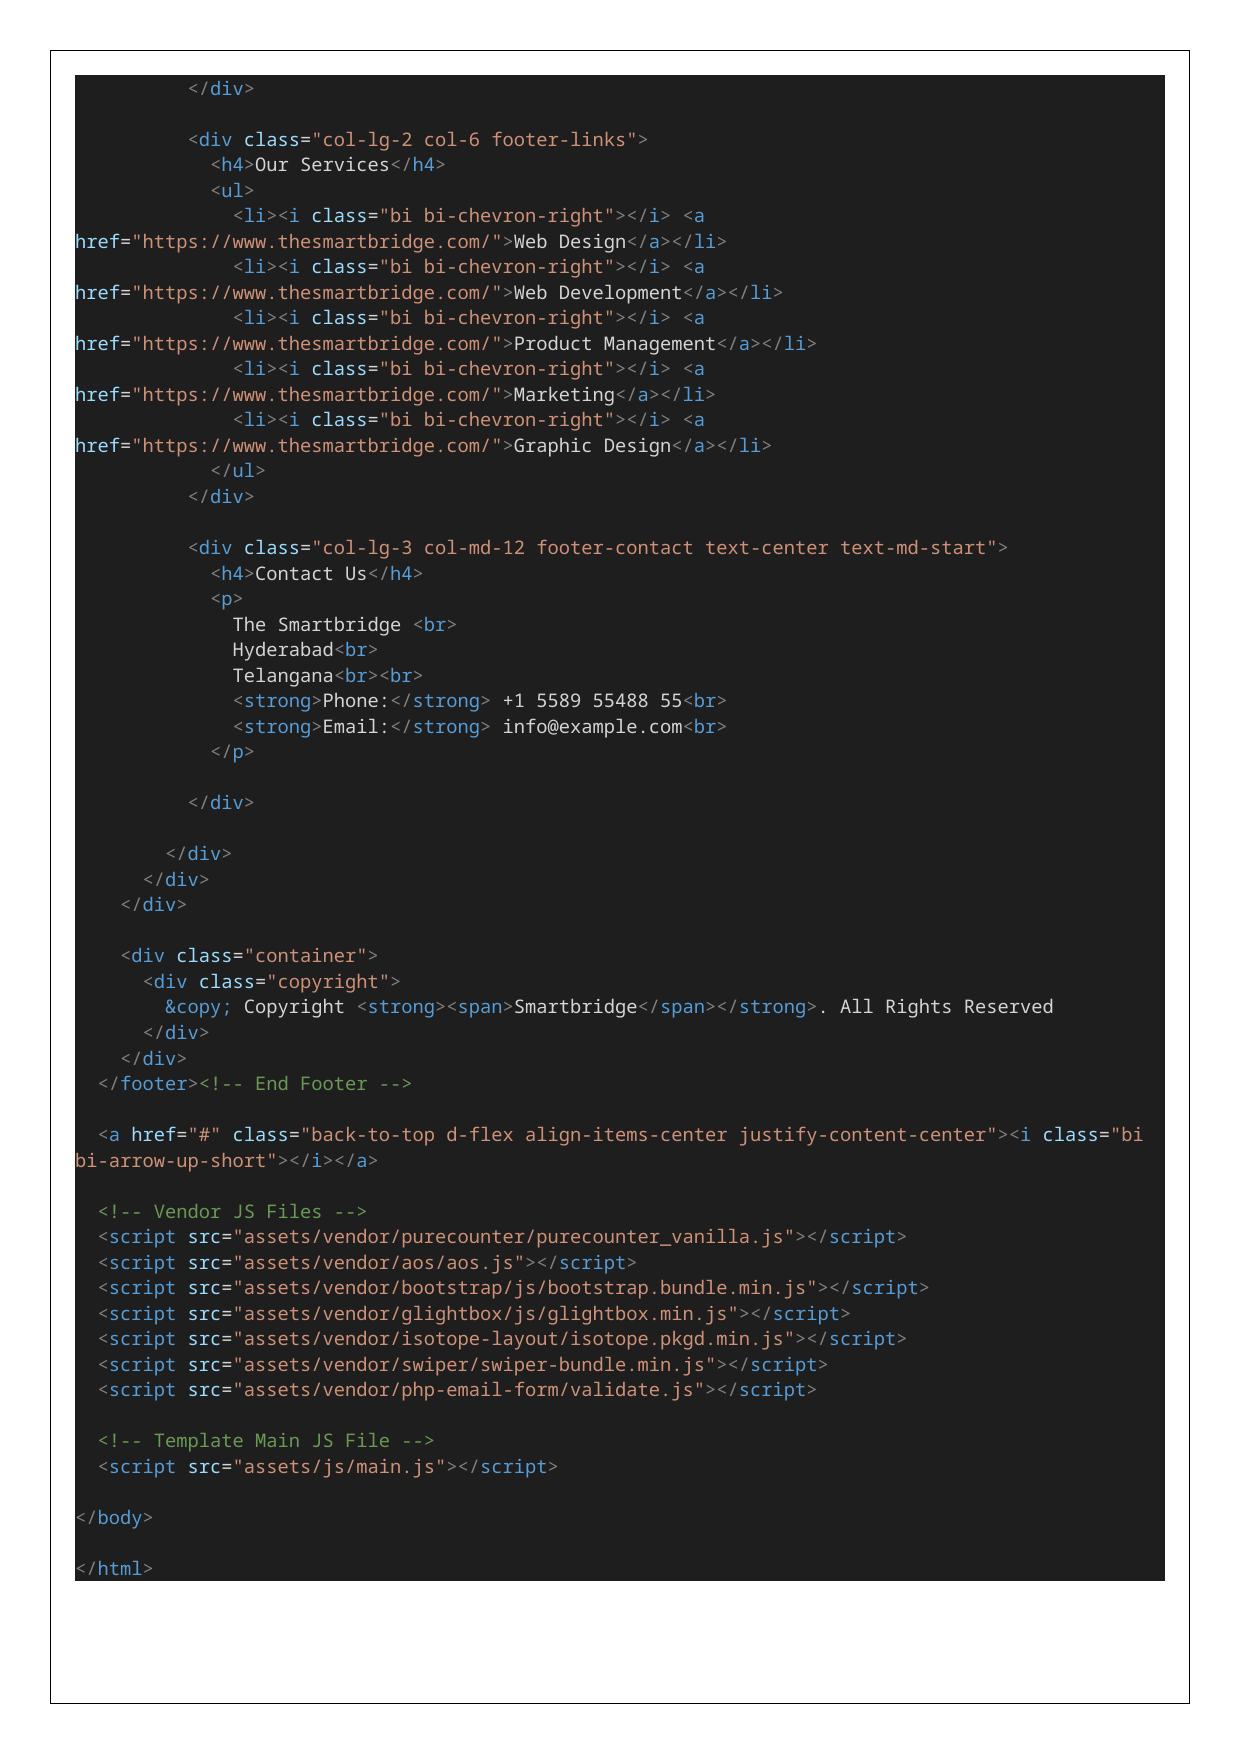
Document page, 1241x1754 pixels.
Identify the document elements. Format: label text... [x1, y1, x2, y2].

text </html> [75, 1555, 1165, 1581]
text </p> [75, 738, 1165, 764]
text </footer><!-- End Footer --> [75, 1070, 1165, 1096]
text </div> [75, 841, 1165, 866]
text <li><i class="bi bi-chevron-right"></i> <a href="https://www.thesmartbridge.com/">Graphic Design</a></li> [75, 407, 1165, 458]
text <!-- Template Main JS File --> [75, 1428, 1165, 1453]
text </div> [75, 789, 1165, 815]
text </div> [75, 1019, 1165, 1045]
text <ul> [75, 177, 1165, 203]
text <script src="assets/js/main.js"></script> [75, 1453, 1165, 1479]
text <script src="assets/vendor/swiper/swiper-bundle.min.js"></script> [75, 1351, 1165, 1377]
text <li><i class="bi bi-chevron-right"></i> <a href="https://www.thesmartbridge.com/">Web Development</a></li> [75, 254, 1165, 305]
text Telangana<br><br> [75, 662, 1165, 687]
text Hyderabad<br> [75, 636, 1165, 662]
text <div class="container"> [75, 943, 1165, 968]
text <div class="copyright"> [75, 968, 1165, 994]
text <div class="col-lg-2 col-6 footer-links"> [75, 126, 1165, 152]
text </ul> [75, 458, 1165, 483]
text <div class="col-lg-3 col-md-12 footer-contact text-center text-md-start"> [75, 534, 1165, 560]
text <li><i class="bi bi-chevron-right"></i> <a href="https://www.thesmartbridge.com/">Product Management</a></li> [75, 305, 1165, 356]
text <script src="assets/vendor/purecounter/purecounter_vanilla.js"></script> [75, 1223, 1165, 1249]
text <script src="assets/vendor/glightbox/js/glightbox.min.js"></script> [75, 1300, 1165, 1326]
text <li><i class="bi bi-chevron-right"></i> <a href="https://www.thesmartbridge.com/">Web Design</a></li> [75, 203, 1165, 254]
text <strong>Phone:</strong> +1 5589 55488 55<br> [75, 687, 1165, 713]
text <h4>Contact Us</h4> [75, 560, 1165, 585]
text <strong>Email:</strong> info@example.com<br> [75, 713, 1165, 738]
text </div> [75, 1045, 1165, 1070]
text <a href="#" class="back-to-top d-flex align-items-center justify-content-center"><i class="bi bi-arrow-up-short"></i></a> [75, 1121, 1165, 1172]
text <script src="assets/vendor/bootstrap/js/bootstrap.bundle.min.js"></script> [75, 1274, 1165, 1300]
text <p> [75, 585, 1165, 611]
text </div> [75, 75, 1165, 101]
text <h4>Our Services</h4> [75, 152, 1165, 177]
text <script src="assets/vendor/aos/aos.js"></script> [75, 1249, 1165, 1274]
text </div> [75, 483, 1165, 509]
text <!-- Vendor JS Files --> [75, 1198, 1165, 1223]
text </body> [75, 1504, 1165, 1530]
text <script src="assets/vendor/isotope-layout/isotope.pkgd.min.js"></script> [75, 1326, 1165, 1351]
text <script src="assets/vendor/php-email-form/validate.js"></script> [75, 1377, 1165, 1402]
text </div> [75, 866, 1165, 892]
text The Smartbridge <br> [75, 611, 1165, 636]
text &copy; Copyright <strong><span>Smartbridge</span></strong>. All Rights Reserved [75, 994, 1165, 1019]
text <li><i class="bi bi-chevron-right"></i> <a href="https://www.thesmartbridge.com/">Marketing</a></li> [75, 356, 1165, 407]
text </div> [75, 892, 1165, 917]
